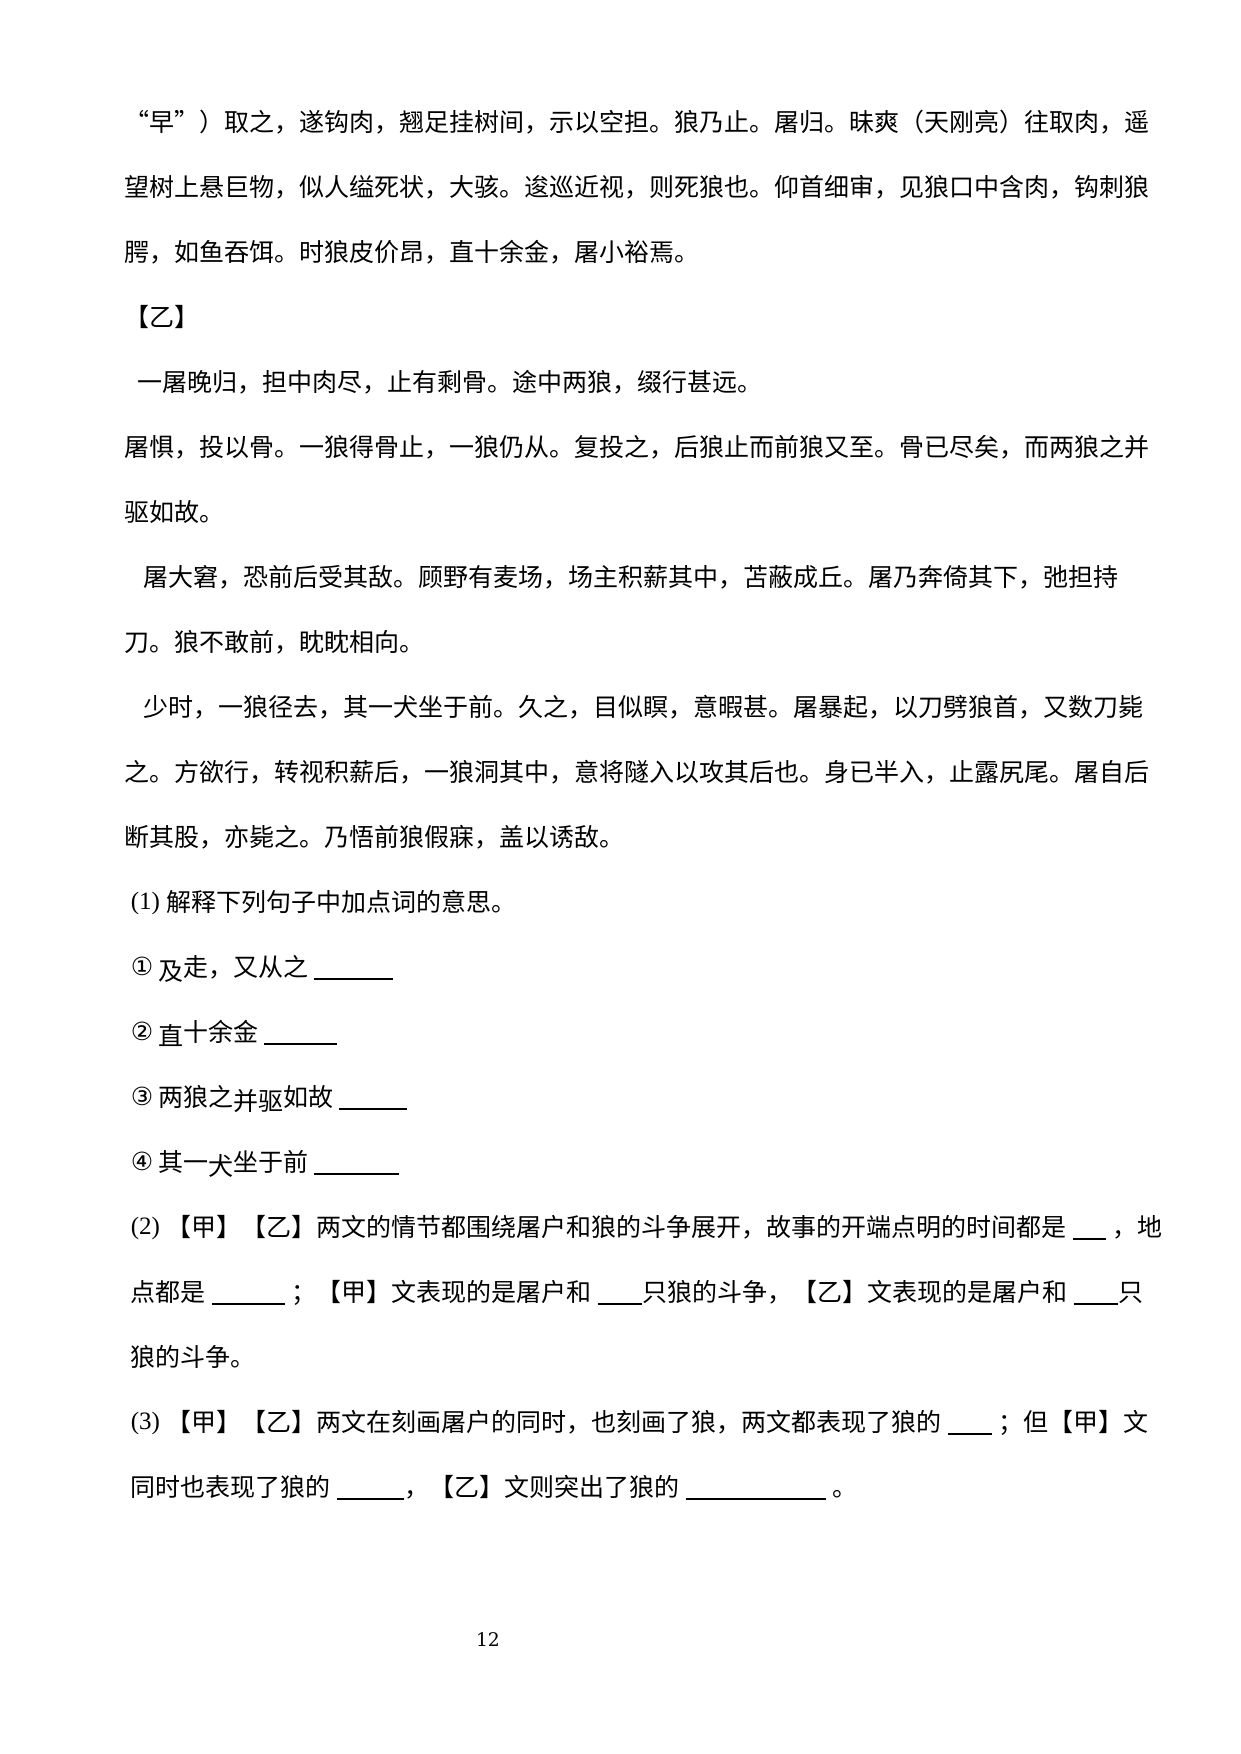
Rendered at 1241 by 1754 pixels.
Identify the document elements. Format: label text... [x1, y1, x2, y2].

list (3) 【甲】【乙】两文在刻画屠户的同时，也刻画了狼，两文都表现了狼的 ；但【甲】文同时也表现了狼的 ，【乙】文则突出了狼的 。 [131, 1388, 1165, 1518]
list (2) 【甲】【乙】两文的情节都围绕屠户和狼的斗争展开，故事的开端点明的时间都是 ，地点都是 ；【甲】文表现的是屠户和 只狼的斗争，【乙】文表现的是屠户和 只狼的斗争。 [131, 1193, 1165, 1388]
list (1) 解释下列句子中加点词的意思。 ①及走，又从之 ②直十余金 ③两狼之并驱如故 ④其一犬坐于前 [131, 868, 1165, 1193]
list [124, 88, 1165, 868]
